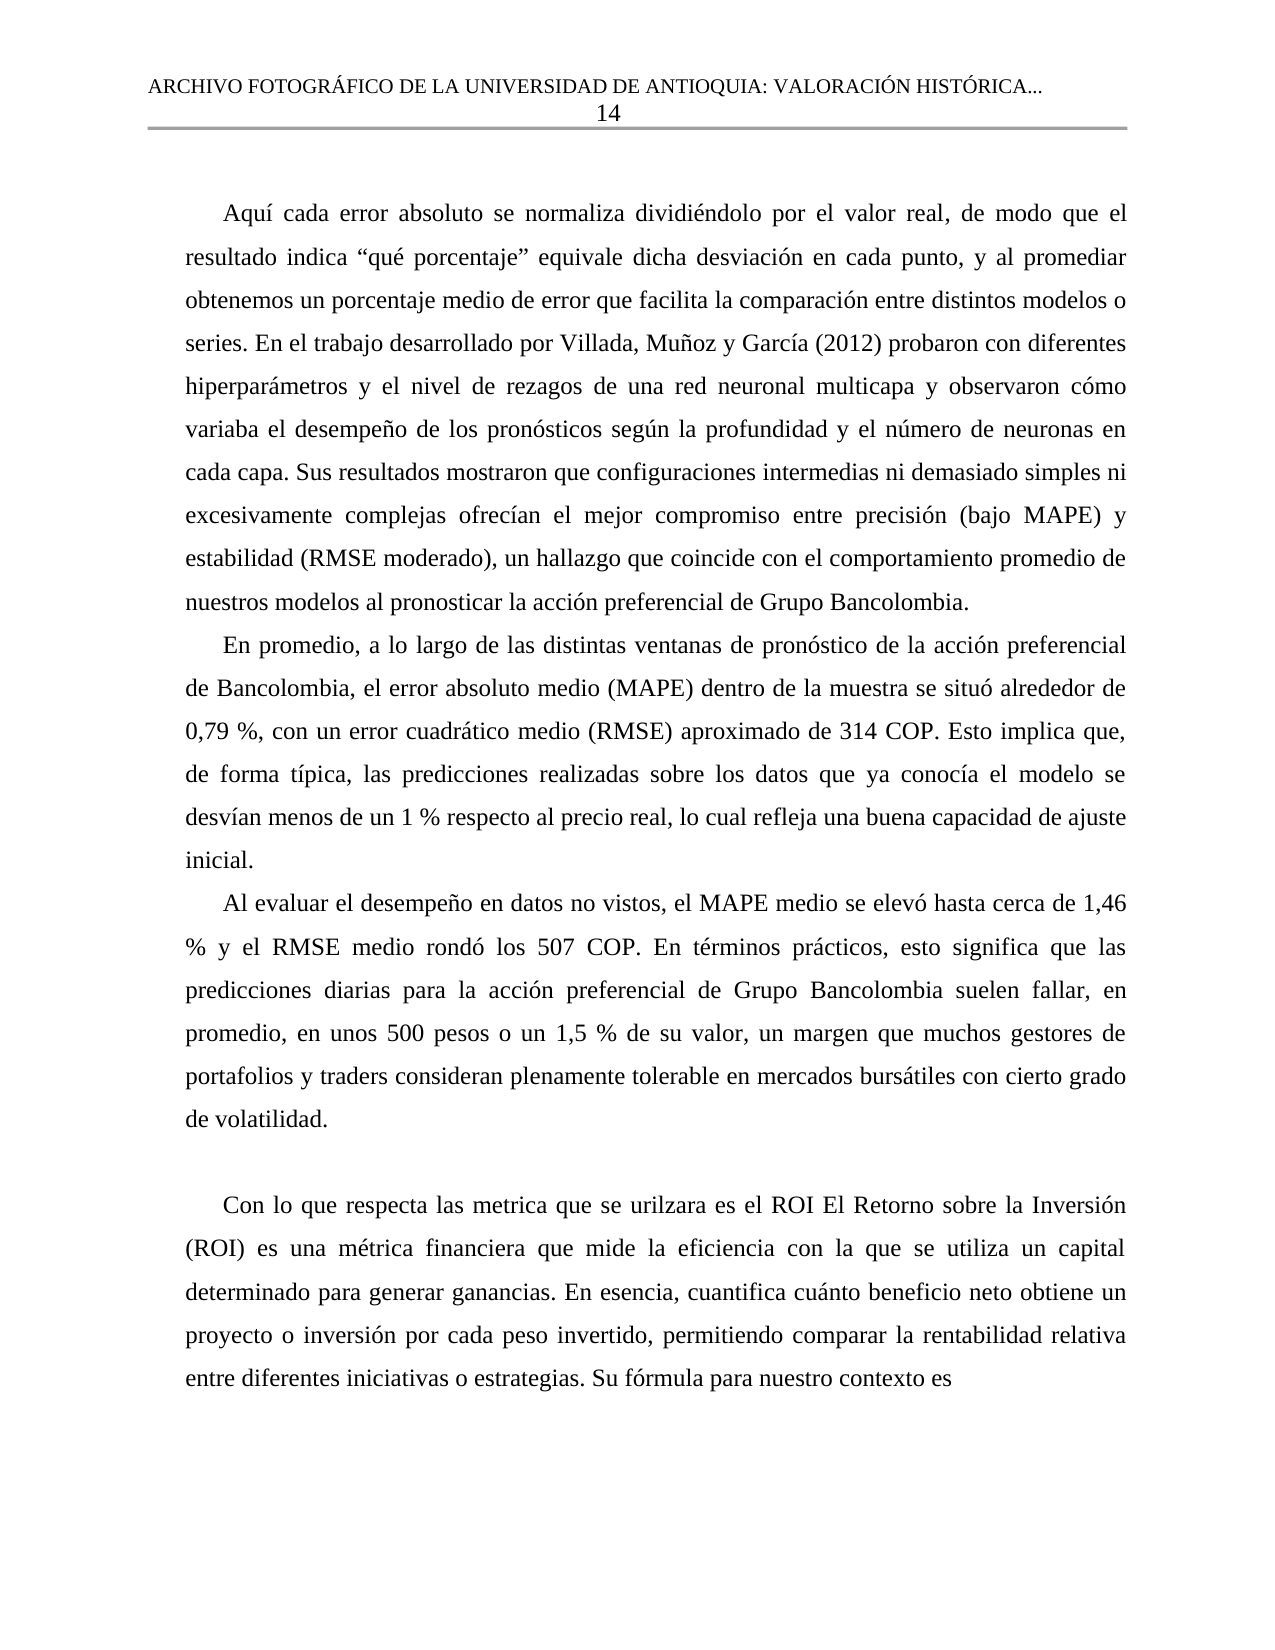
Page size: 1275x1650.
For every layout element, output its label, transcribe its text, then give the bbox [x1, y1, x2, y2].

text Aquí cada error absoluto se normaliza dividiéndolo por el valor real​, de modo que el resultado indica “qué porcentaje” equivale dicha desviación en cada punto, y al promediar obtenemos un porcentaje medio de error que facilita la comparación entre distintos modelos o series. En el trabajo desarrollado por Villada, Muñoz y García (2012) probaron con diferentes hiperparámetros y el nivel de rezagos de una red neuronal multicapa y observaron cómo variaba el desempeño de los pronósticos según la profundidad y el número de neuronas en cada capa. Sus resultados mostraron que configuraciones intermedias ni demasiado simples ni excesivamente complejas ofrecían el mejor compromiso entre precisión (bajo MAPE) y estabilidad (RMSE moderado), un hallazgo que coincide con el comportamiento promedio de nuestros modelos al pronosticar la acción preferencial de Grupo Bancolombia. [185, 198, 1127, 615]
text Al evaluar el desempeño en datos no vistos, el MAPE medio se elevó hasta cerca de 1,46 % y el RMSE medio rondó los 507 COP. En términos prácticos, esto significa que las predicciones diarias para la acción preferencial de Grupo Bancolombia suelen fallar, en promedio, en unos 500 pesos o un 1,5 % de su valor, un margen que muchos gestores de portafolios y traders consideran plenamente tolerable en mercados bursátiles con cierto grado de volatilidad. [185, 888, 1127, 1133]
text Con lo que respecta las metrica que se urilzara es el ROI El Retorno sobre la Inversión (ROI) es una métrica financiera que mide la eficiencia con la que se utiliza un capital determinado para generar ganancias. En esencia, cuantifica cuánto beneficio neto obtiene un proyecto o inversión por cada peso invertido, permitiendo comparar la rentabilidad relativa entre diferentes iniciativas o estrategias. Su fórmula para nuestro contexto es [185, 1190, 1127, 1392]
text En promedio, a lo largo de las distintas ventanas de pronóstico de la acción preferencial de Bancolombia, el error absoluto medio (MAPE) dentro de la muestra se situó alrededor de 0,79 %, con un error cuadrático medio (RMSE) aproximado de 314 COP. Esto implica que, de forma típica, las predicciones realizadas sobre los datos que ya conocía el modelo se desvían menos de un 1 % respecto al precio real, lo cual refleja una buena capacidad de ajuste inicial. [185, 630, 1127, 874]
